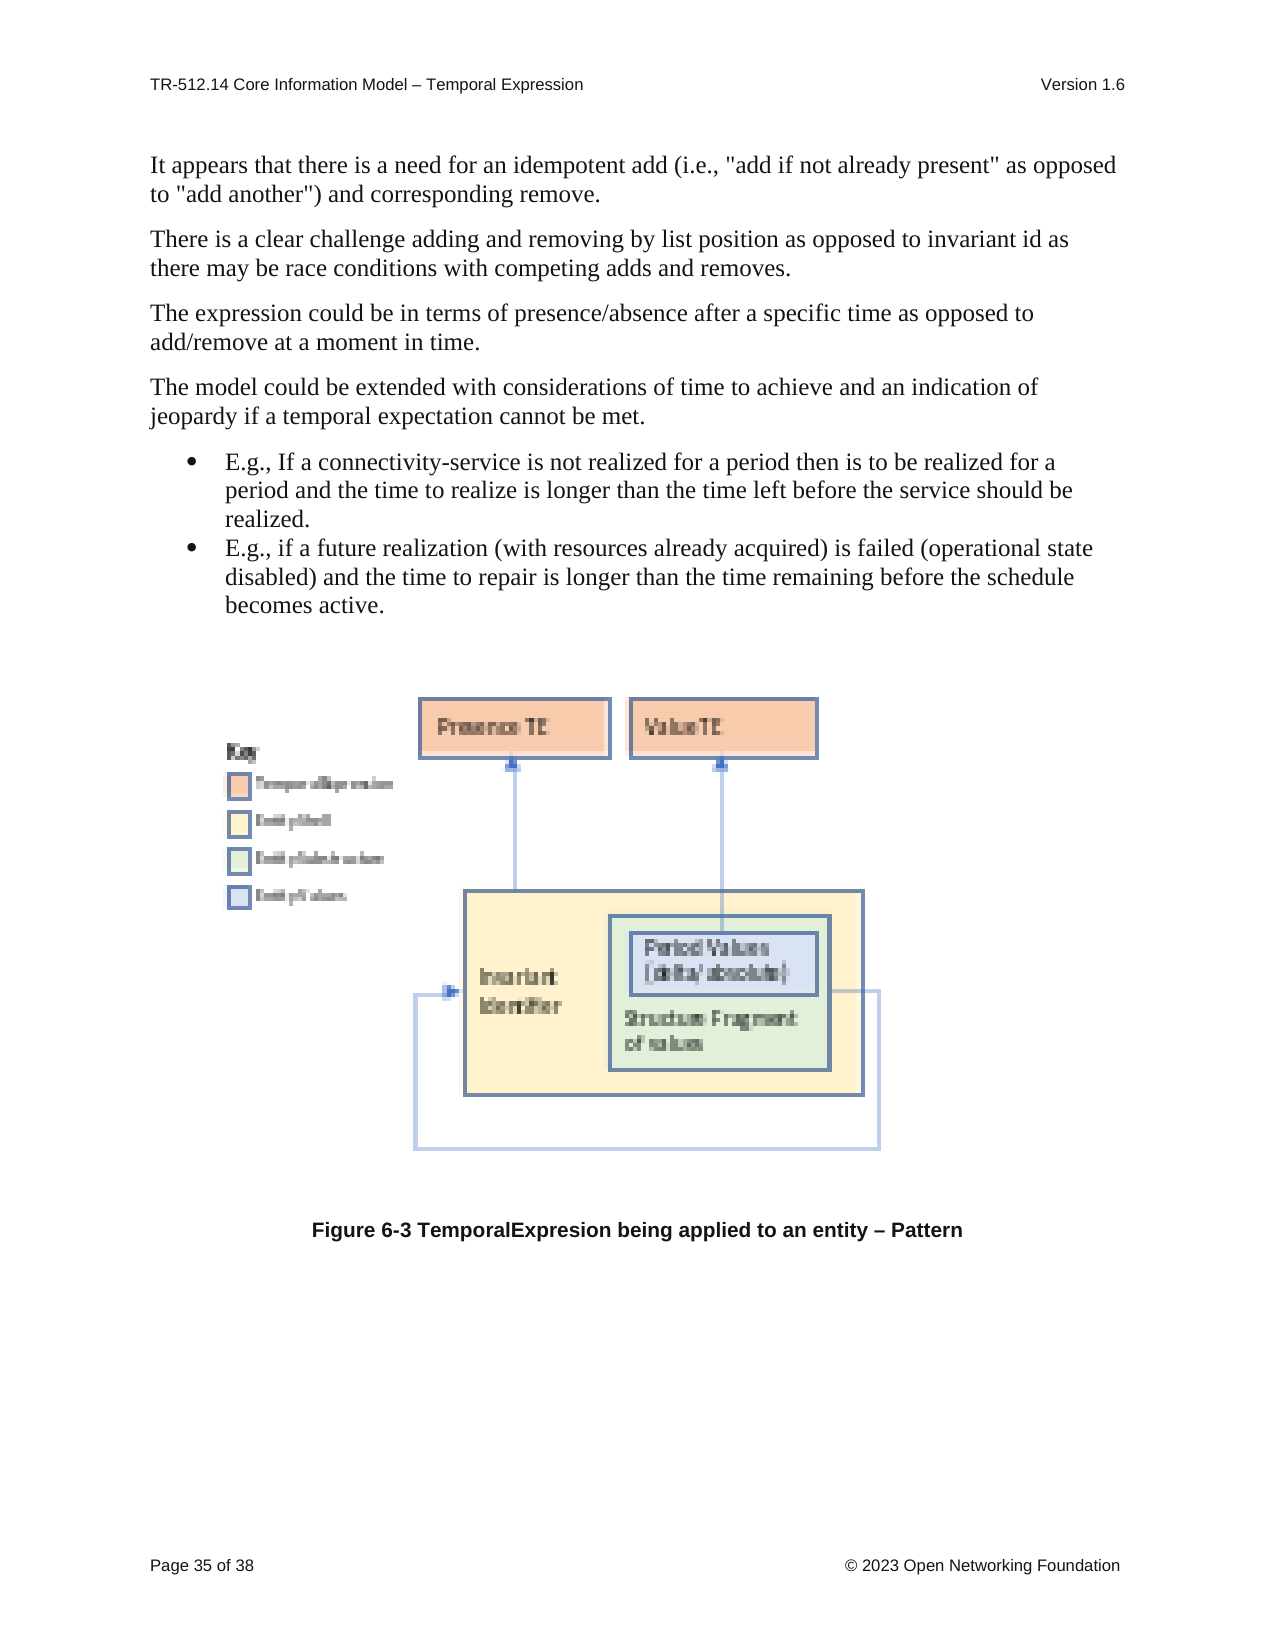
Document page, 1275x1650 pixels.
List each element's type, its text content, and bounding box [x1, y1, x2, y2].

list E.g., if a future realization (with resources already acquired) is failed (operational state disabled) and the time to repair is longer than the time remaining before the schedule becomes active. [187, 533, 1125, 619]
text It appears that there is a need for an idempotent add (i.e., "add if not already present" as opposed to "add another") and corresponding remove. [150, 150, 1125, 207]
text The model could be extended with considerations of time to achieve and an indication of jeopardy if a temporal expectation cannot be met. [150, 372, 1125, 430]
text There is a clear challenge adding and removing by list position as opposed to invariant id as there may be race conditions with competing adds and removes. [150, 224, 1125, 282]
text The expression could be in terms of presence/absence after a specific time as opposed to add/remove at a moment in time. [150, 298, 1125, 356]
list E.g., If a connectivity-service is not realized for a period then is to be realized for a period and the time to realize is longer than the time left before the service should be realized. [187, 447, 1125, 533]
